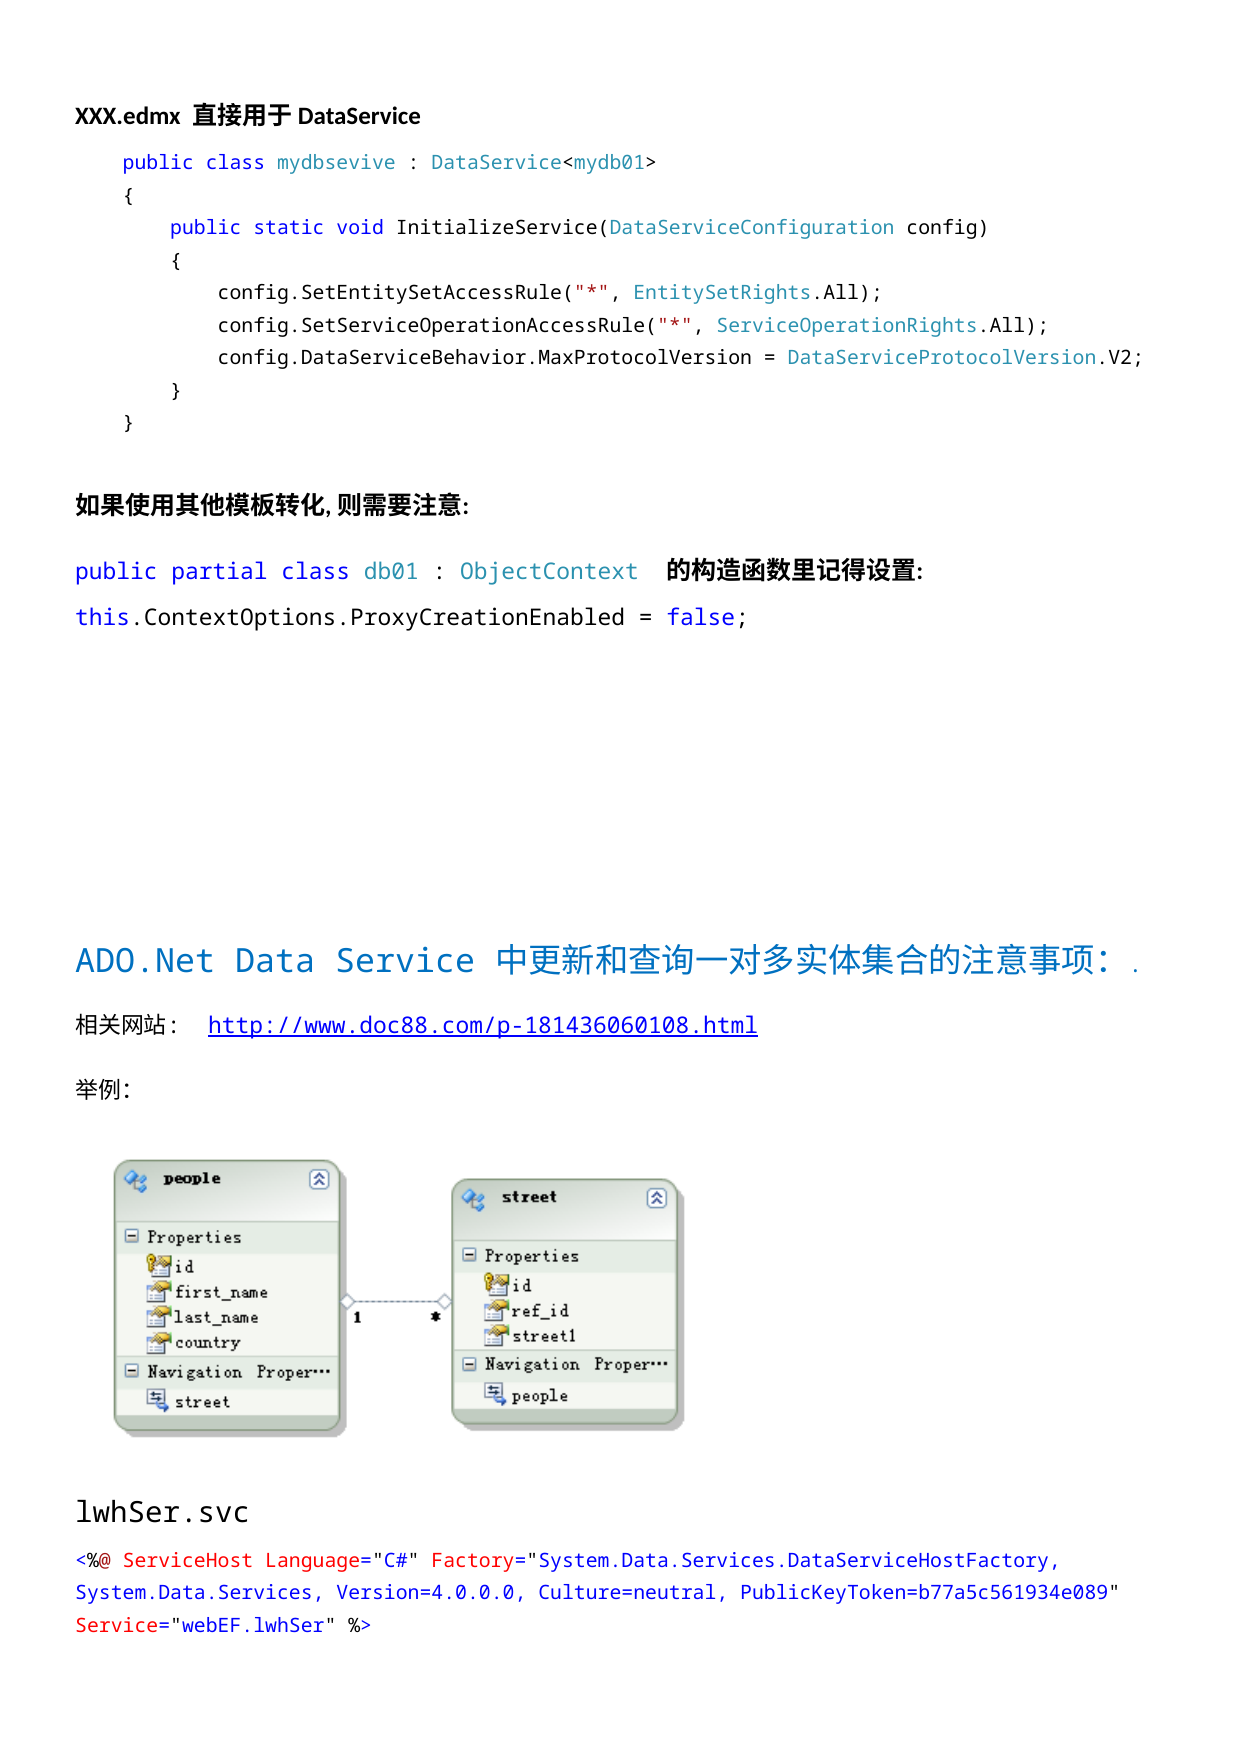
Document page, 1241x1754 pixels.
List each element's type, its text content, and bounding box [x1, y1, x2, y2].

text this.ContextOptions.ProxyCreationEnabled = false; [75, 601, 1165, 633]
text } [75, 406, 1165, 438]
text ADO.Net Data Service 中更新和查询一对多实体集合的注意事项：. [75, 926, 1165, 991]
text 相关网站: http://www.doc88.com/p-181436060108.html [75, 991, 1165, 1056]
text config.DataServiceBehavior.MaxProtocolVersion = DataServiceProtocolVersion.V2; [75, 341, 1165, 373]
text <%@ ServiceHost Language="C#" Factory="System.Data.Services.DataServiceHostFactory, System.Data.Services, Version=4.0.0.0, Culture=neutral, PublicKeyToken=b77a5c561934e089" Service="webEF.lwhSer" %> [75, 1543, 1165, 1641]
text config.SetServiceOperationAccessRule("*", ServiceOperationRights.All); [75, 308, 1165, 341]
text 如果使用其他模板转化, 则需要注意: [75, 471, 1165, 536]
text lwhSer.svc [75, 1478, 1165, 1543]
text config.SetEntitySetAccessRule("*", EntitySetRights.All); [75, 276, 1165, 308]
text 举例： [75, 1056, 1165, 1121]
text public class mydbsevive : DataService<mydb01> [75, 146, 1165, 178]
text } [75, 373, 1165, 406]
picture [75, 1124, 747, 1475]
text XXX.edmx 直接用于 DataService [75, 81, 1165, 146]
text { [75, 243, 1165, 276]
text public partial class db01 : ObjectContext 的构造函数里记得设置: [75, 536, 1165, 601]
text public static void InitializeService(DataServiceConfiguration config) [75, 211, 1165, 243]
text { [75, 178, 1165, 211]
